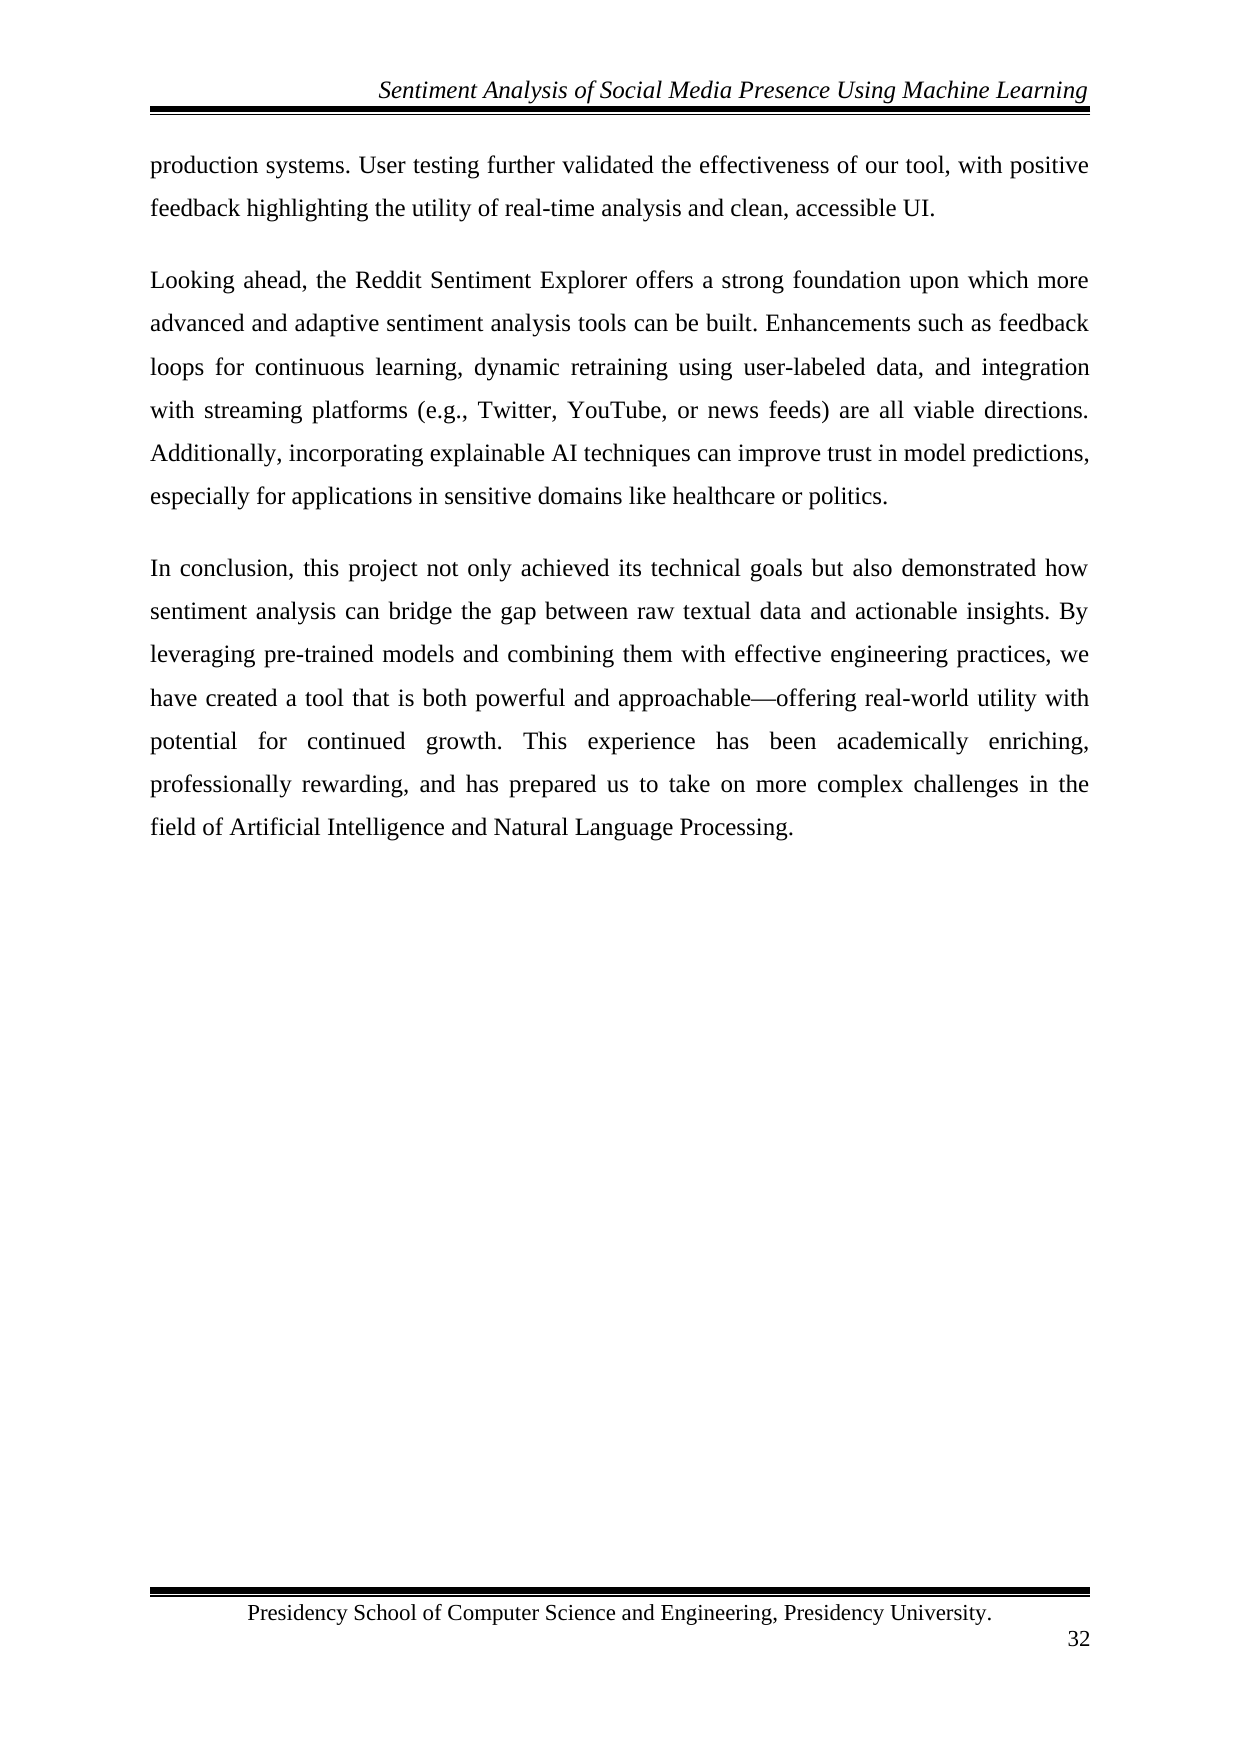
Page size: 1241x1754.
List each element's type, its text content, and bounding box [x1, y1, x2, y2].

text Looking ahead, the Reddit Sentiment Explorer offers a strong foundation upon which more advanced and adaptive sentiment analysis tools can be built. Enhancements such as feedback loops for continuous learning, dynamic retraining using user-labeled data, and integration with streaming platforms (e.g., Twitter, YouTube, or news feeds) are all viable directions. Additionally, incorporating explainable AI techniques can improve trust in model predictions, especially for applications in sensitive domains like healthcare or politics. [150, 438, 1090, 682]
text In conclusion, this project not only achieved its technical goals but also demonstrated how sentiment analysis can bridge the gap between raw textual data and actionable insights. By leveraging pre-trained models and combining them with effective engineering practices, we have created a tool that is both powerful and approachable—offering real-world utility with potential for continued growth. This experience has been academically enriching, professionally rewarding, and has prepared us to take on more complex challenges in the field of Artificial Intelligence and Natural Language Processing. [150, 726, 1090, 1013]
text In terms of practical outcomes, the project reinforced several critical skills—ranging from Python programming and API integration, to data visualization and real-world application deployment. It provided insights into the intricacies of text preprocessing, the challenge of ambiguous sentiment, and the importance of model transparency and interpretability in production systems. User testing further validated the effectiveness of our tool, with positive feedback highlighting the utility of real-time analysis and clean, accessible UI. [150, 150, 1090, 394]
